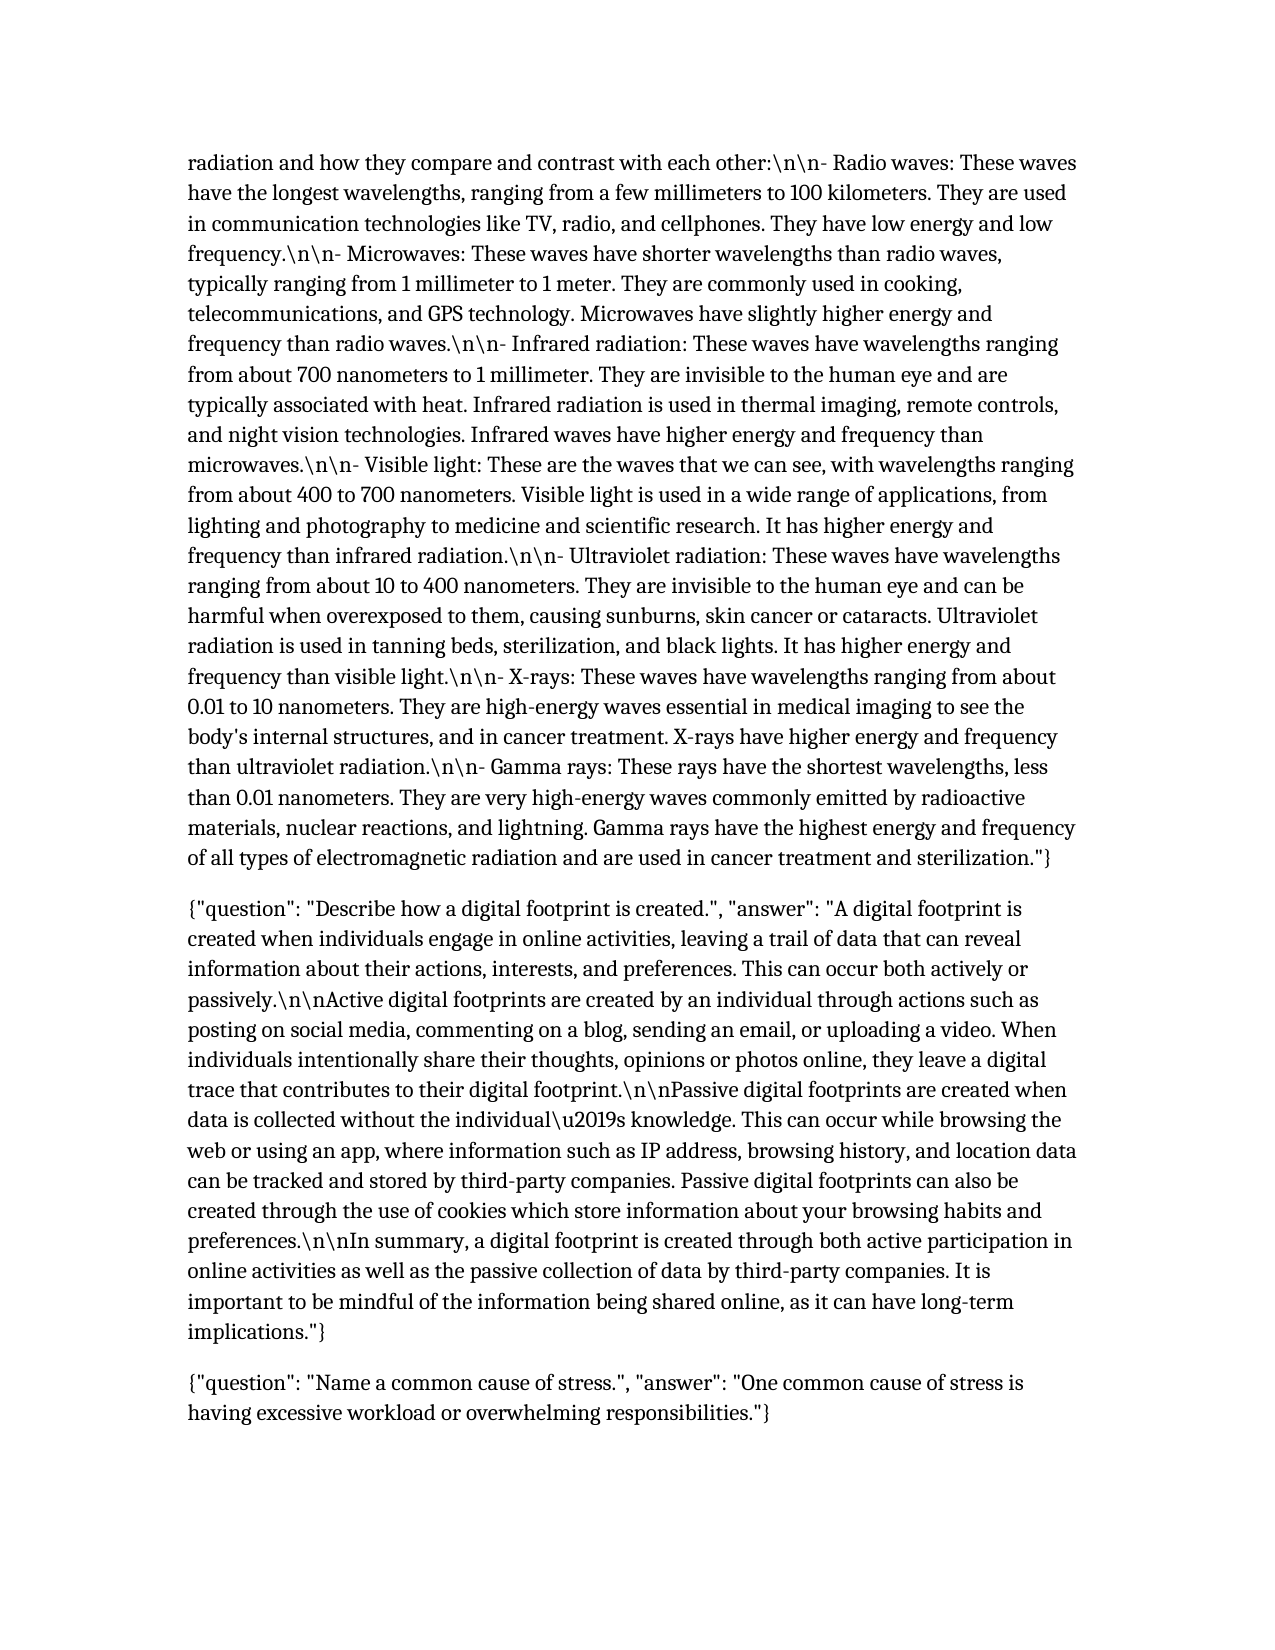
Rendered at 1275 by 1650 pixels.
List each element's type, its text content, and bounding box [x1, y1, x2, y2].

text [187, 150, 1087, 871]
text {"question": "Describe how a digital footprint is created.", "answer": "A digital footprint is created when individuals engage in online activities, leaving a trail of data that can reveal information about their actions, interests, and preferences. This can occur both actively or passively.\n\nActive digital footprints are created by an individual through actions such as posting on social media, commenting on a blog, sending an email, or uploading a video. When individuals intentionally share their thoughts, opinions or photos online, they leave a digital trace that contributes to their digital footprint.\n\nPassive digital footprints are created when data is collected without the individual\u2019s knowledge. This can occur while browsing the web or using an app, where information such as IP address, browsing history, and location data can be tracked and stored by third-party companies. Passive digital footprints can also be created through the use of cookies which store information about your browsing habits and preferences.\n\nIn summary, a digital footprint is created through both active participation in online activities as well as the passive collection of data by third-party companies. It is important to be mindful of the information being shared online, as it can have long-term implications."} [187, 896, 1087, 1345]
text {"question": "Name a common cause of stress.", "answer": "One common cause of stress is having excessive workload or overwhelming responsibilities."} [187, 1370, 1087, 1426]
